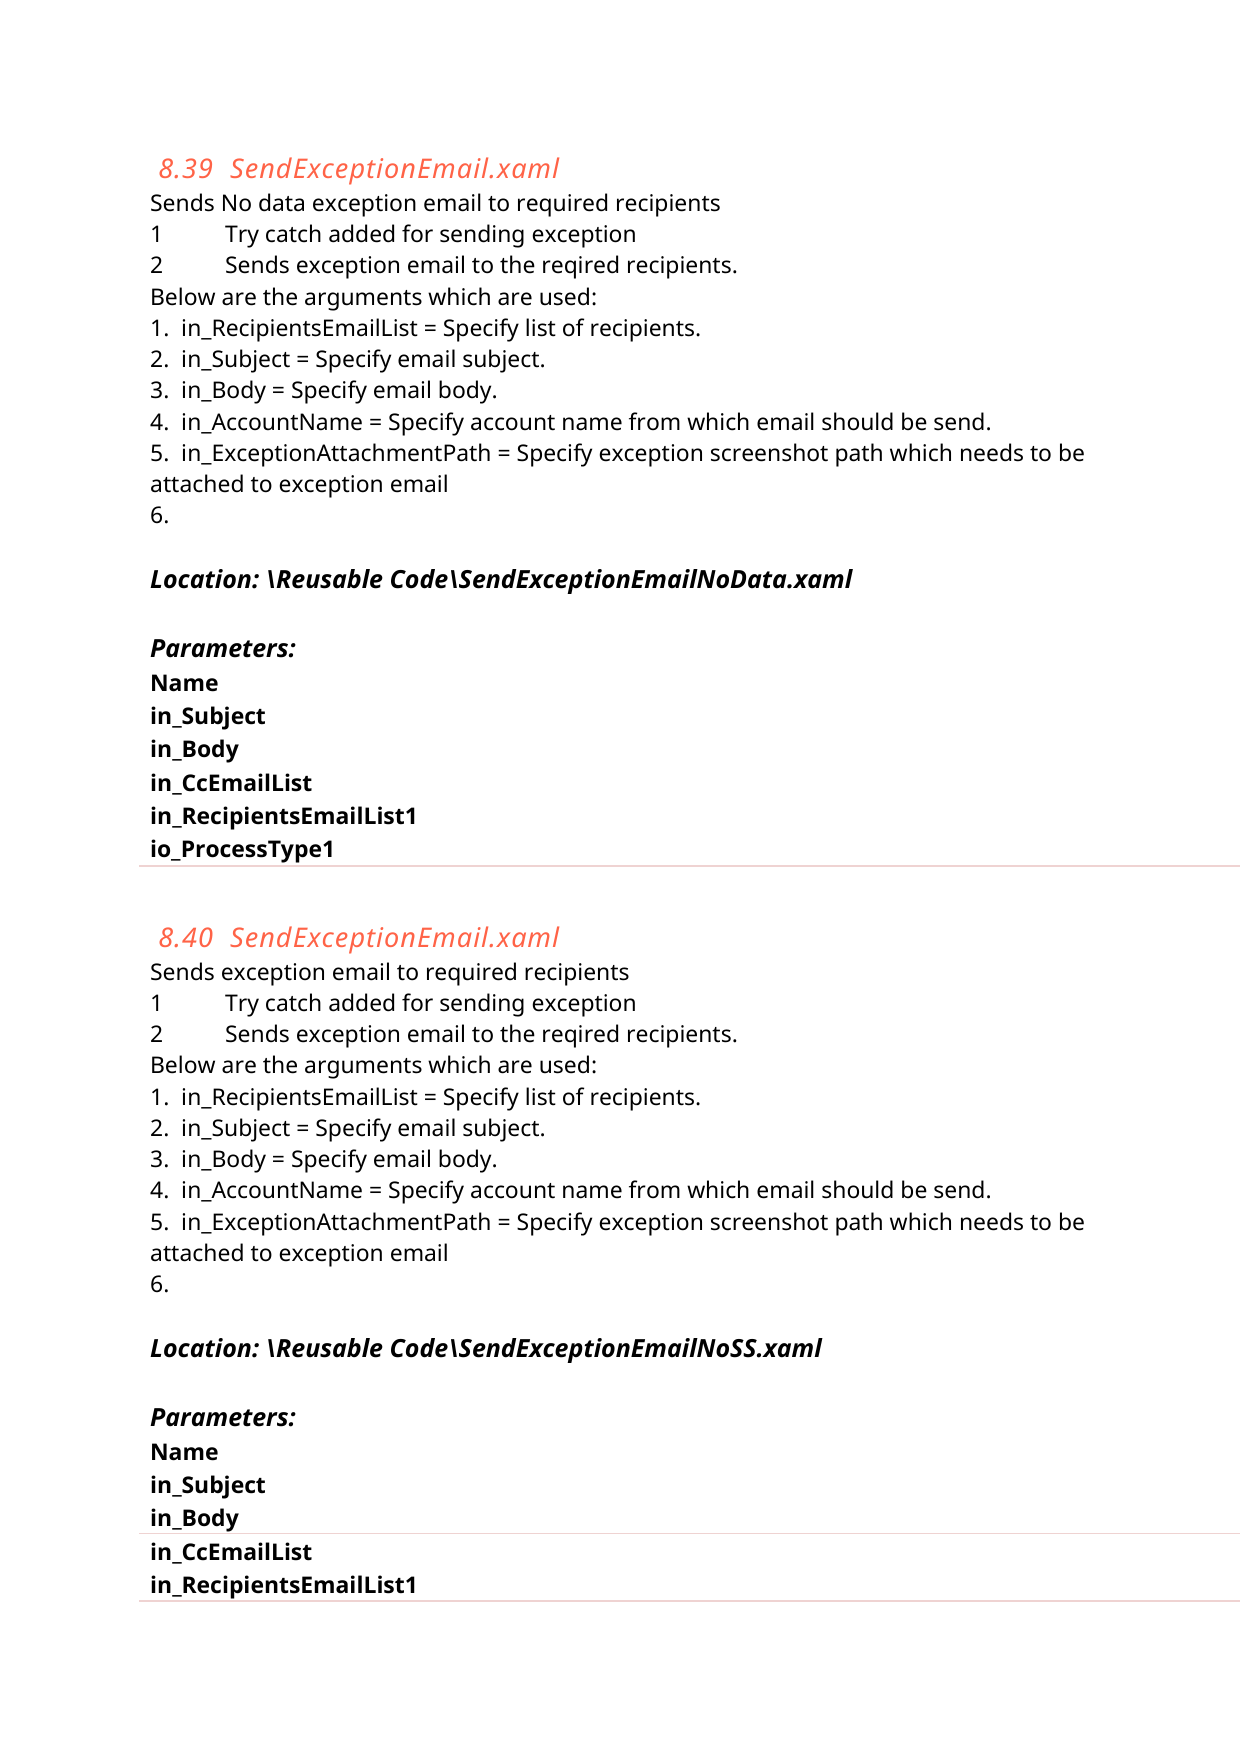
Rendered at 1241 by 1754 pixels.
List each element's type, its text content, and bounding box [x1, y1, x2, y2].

table_cell in_Body [139, 1500, 1240, 1533]
text Parameters: [150, 627, 1090, 665]
table_cell in_RecipientsEmailList1 [139, 798, 1240, 831]
table_cell in_Body [139, 731, 1240, 765]
table_header Name [139, 665, 1240, 698]
subtitle 8.39 SendExceptionEmail.xaml [150, 150, 1090, 187]
subtitle 8.40 SendExceptionEmail.xaml [150, 919, 1090, 956]
table_header Name [139, 1434, 1240, 1467]
table_cell in_CcEmailList [139, 1534, 1240, 1567]
text Location: \Reusable Code\SendExceptionEmailNoData.xaml [150, 562, 1090, 596]
text Location: \Reusable Code\SendExceptionEmailNoSS.xaml [150, 1331, 1090, 1365]
table_cell in_Subject [139, 698, 1240, 731]
text Sends exception email to required recipients 1 Try catch added for sending exception 2 Sends exception email to the reqired recipients. Below are the arguments which are used: 1. in_RecipientsEmailList = Specify list of recipients. 2. in_Subject = Specify email subject. 3. in_Body = Specify email body. 4. in_AccountName = Specify account name from which email should be send. 5. in_ExceptionAttachmentPath = Specify exception screenshot path which needs to be attached to exception email 6. [150, 956, 1090, 1299]
table_cell io_ProcessType1 [139, 831, 1240, 865]
table_cell in_CcEmailList [139, 765, 1240, 798]
table_cell in_Subject [139, 1467, 1240, 1500]
text Parameters: [150, 1396, 1090, 1433]
text Sends No data exception email to required recipients 1 Try catch added for sending exception 2 Sends exception email to the reqired recipients. Below are the arguments which are used: 1. in_RecipientsEmailList = Specify list of recipients. 2. in_Subject = Specify email subject. 3. in_Body = Specify email body. 4. in_AccountName = Specify account name from which email should be send. 5. in_ExceptionAttachmentPath = Specify exception screenshot path which needs to be attached to exception email 6. [150, 187, 1090, 531]
table_cell in_RecipientsEmailList1 [139, 1567, 1240, 1600]
